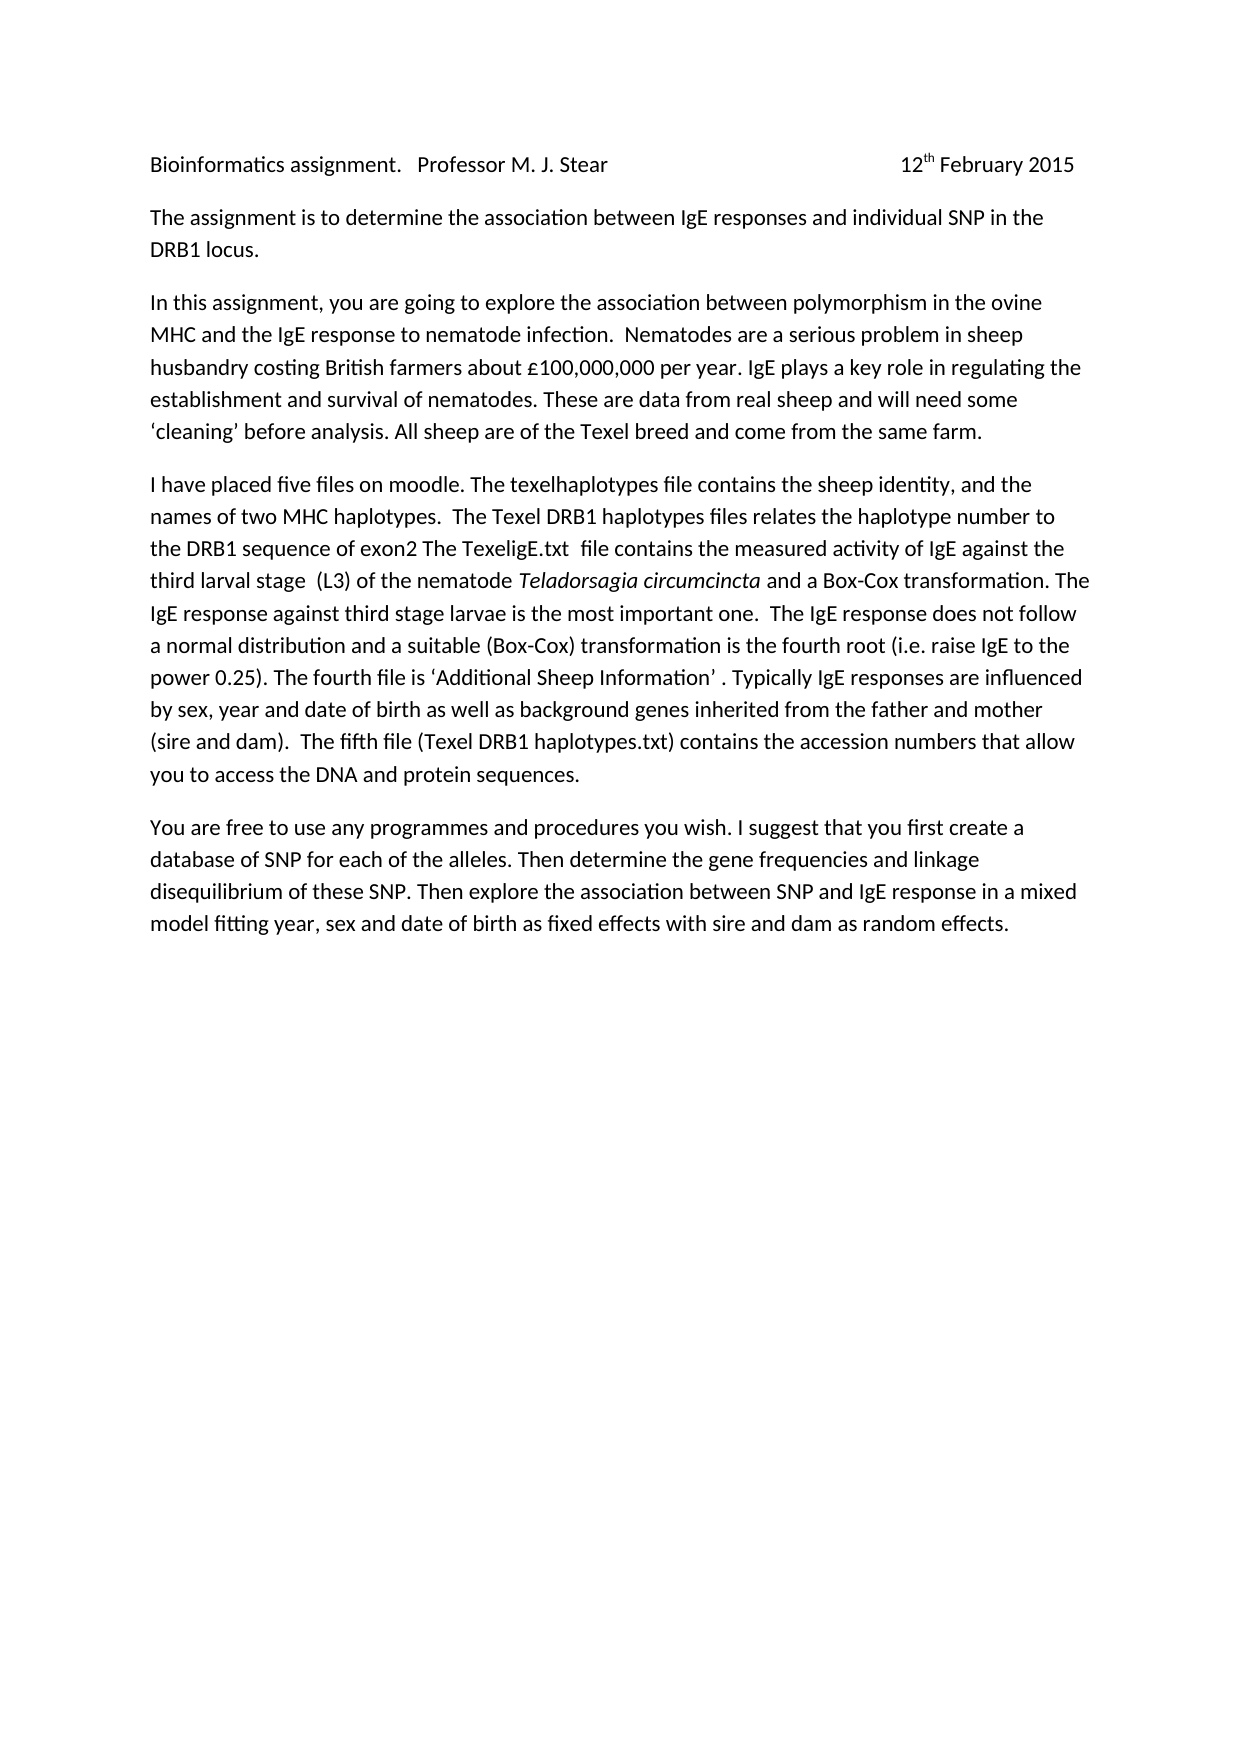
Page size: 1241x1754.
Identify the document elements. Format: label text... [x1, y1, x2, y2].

text Bioinformatics assignment. Professor M. J. Stear 12th February 2015 [150, 150, 1090, 178]
text You are free to use any programmes and procedures you wish. I suggest that you first create a database of SNP for each of the alleles. Then determine the gene frequencies and linkage disequilibrium of these SNP. Then explore the association between SNP and IgE response in a mixed model fitting year, sex and date of birth as fixed effects with sire and dam as random effects. [150, 813, 1090, 937]
text I have placed five files on moodle. The texelhaplotypes file contains the sheep identity, and the names of two MHC haplotypes. The Texel DRB1 haplotypes files relates the haplotype number to the DRB1 sequence of exon2 The TexeligE.txt file contains the measured activity of IgE against the third larval stage (L3) of the nematode Teladorsagia circumcincta and a Box-Cox transformation. The IgE response against third stage larvae is the most important one. The IgE response does not follow a normal distribution and a suitable (Box-Cox) transformation is the fourth root (i.e. raise IgE to the power 0.25). The fourth file is ‘Additional Sheep Information’ . Typically IgE responses are influenced by sex, year and date of birth as well as background genes inherited from the father and mother (sire and dam). The fifth file (Texel DRB1 haplotypes.txt) contains the accession numbers that allow you to access the DNA and protein sequences. [150, 470, 1090, 788]
text In this assignment, you are going to explore the association between polymorphism in the ovine MHC and the IgE response to nematode infection. Nematodes are a serious problem in sheep husbandry costing British farmers about £100,000,000 per year. IgE plays a key role in regulating the establishment and survival of nematodes. These are data from real sheep and will need some ‘cleaning’ before analysis. All sheep are of the Texel breed and come from the same farm. [150, 288, 1090, 445]
text The assignment is to determine the association between IgE responses and individual SNP in the DRB1 locus. [150, 203, 1090, 263]
